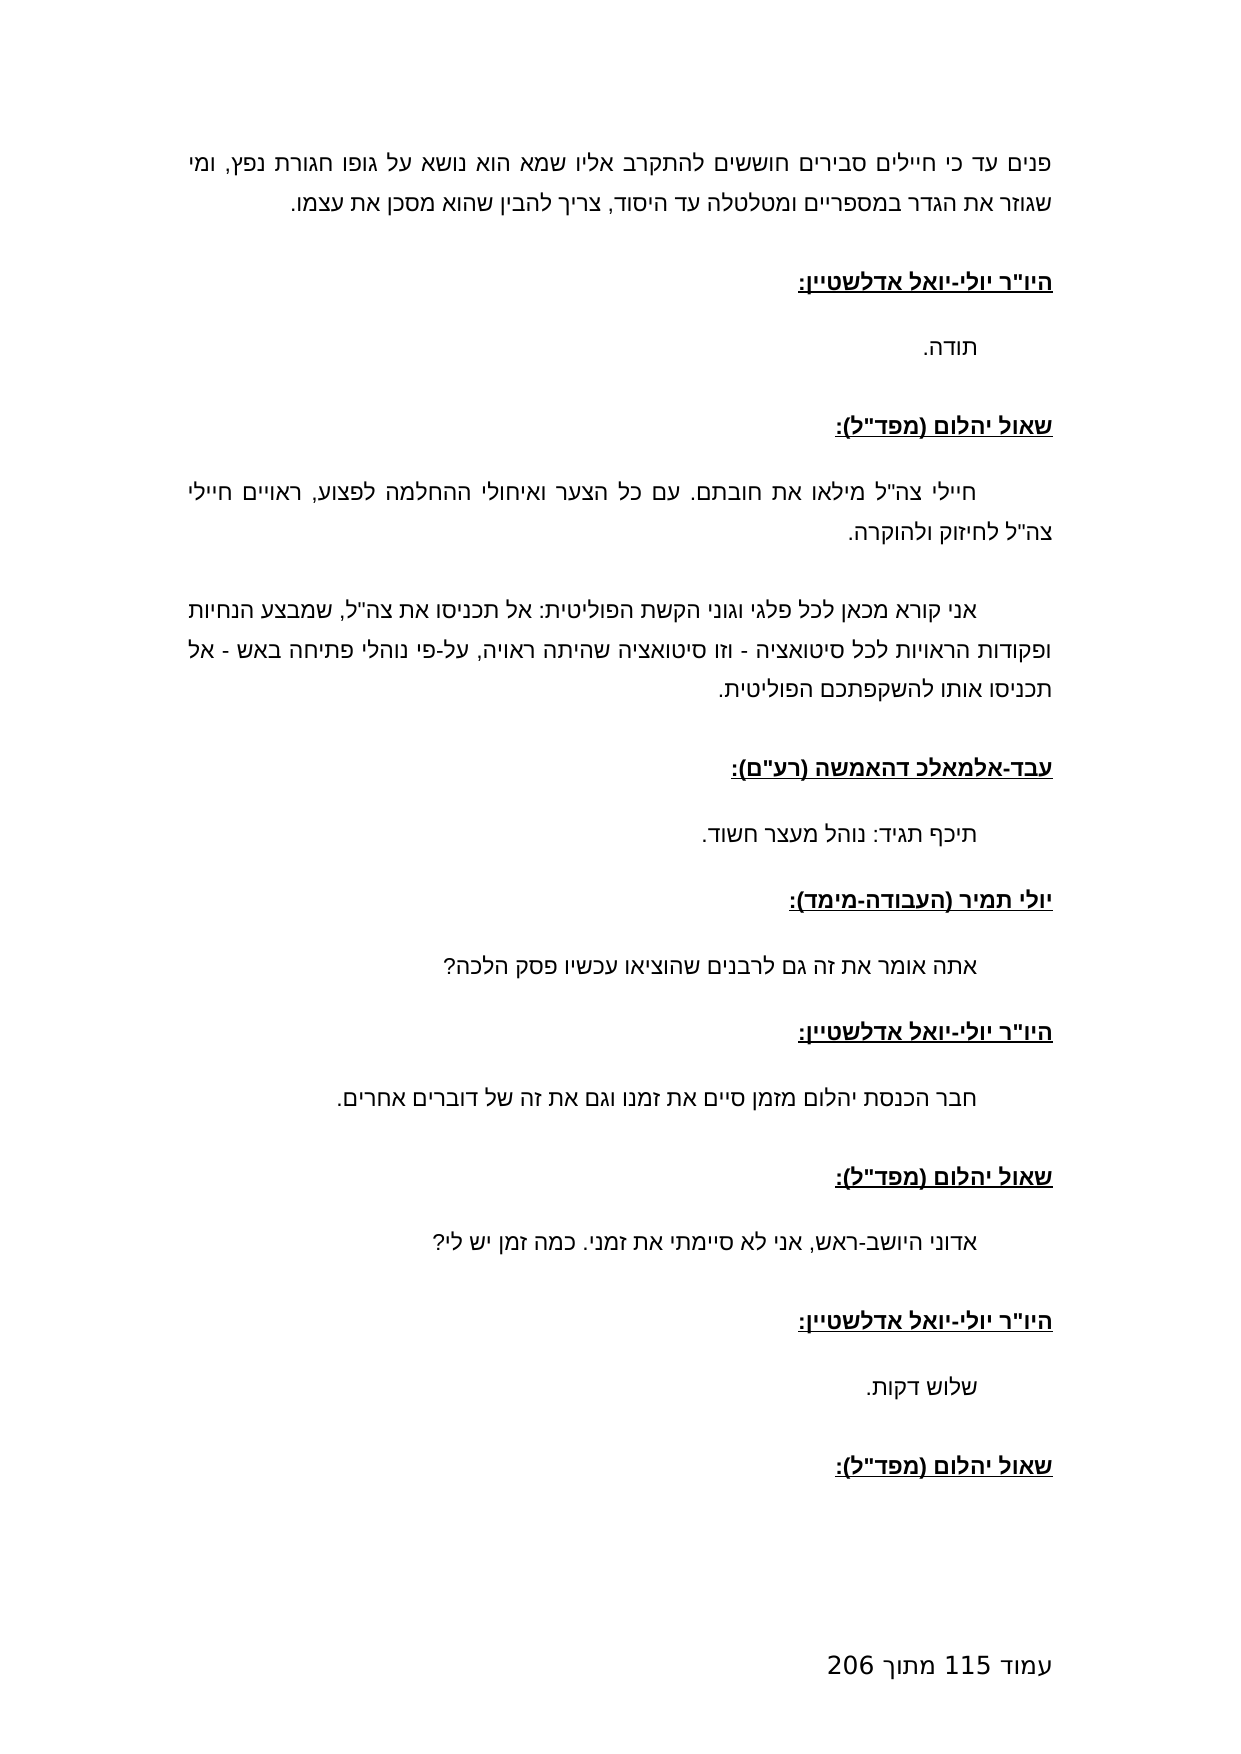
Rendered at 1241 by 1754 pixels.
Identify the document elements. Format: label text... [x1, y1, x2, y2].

text שאול יהלום (מפד"ל): [187, 413, 1053, 439]
text חיילי צה"ל מילאו את חובתם. עם כל הצער ואיחולי ההחלמה לפצוע, ראויים חיילי צה"ל לחיזוק ולהוקרה. [187, 479, 1053, 545]
text אני קורא מכאן לכל פלגי וגוני הקשת הפוליטית: אל תכניסו את צה"ל, שמבצע הנחיות ופקודות הראויות לכל סיטואציה - וזו סיטואציה שהיתה ראויה, על-פי נוהלי פתיחה באש - אל תכניסו אותו להשקפתכם הפוליטית. [187, 597, 1053, 703]
text עבד-אלמאלכ דהאמשה (רע"ם): [187, 755, 1053, 782]
text שאול יהלום (מפד"ל): [187, 1453, 1053, 1479]
text חבר הכנסת יהלום מזמן סיים את זמנו וגם את זה של דוברים אחרים. [187, 1084, 1053, 1111]
text תיכף תגיד: נוהל מעצר חשוד. [187, 821, 1053, 848]
text היו"ר יולי-יואל אדלשטיין: [187, 1019, 1053, 1045]
text שלוש דקות. [187, 1374, 1053, 1401]
text אתה אומר את זה גם לרבנים שהוציאו עכשיו פסק הלכה? [187, 953, 1053, 979]
text תודה. [187, 334, 1053, 361]
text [187, 150, 1053, 216]
text שאול יהלום (מפד"ל): [187, 1163, 1053, 1190]
text היו"ר יולי-יואל אדלשטיין: [187, 1308, 1053, 1335]
text אדוני היושב-ראש, אני לא סיימתי את זמני. כמה זמן יש לי? [187, 1229, 1053, 1256]
text היו"ר יולי-יואל אדלשטיין: [187, 268, 1053, 295]
text יולי תמיר (העבודה-מימד): [187, 887, 1053, 913]
